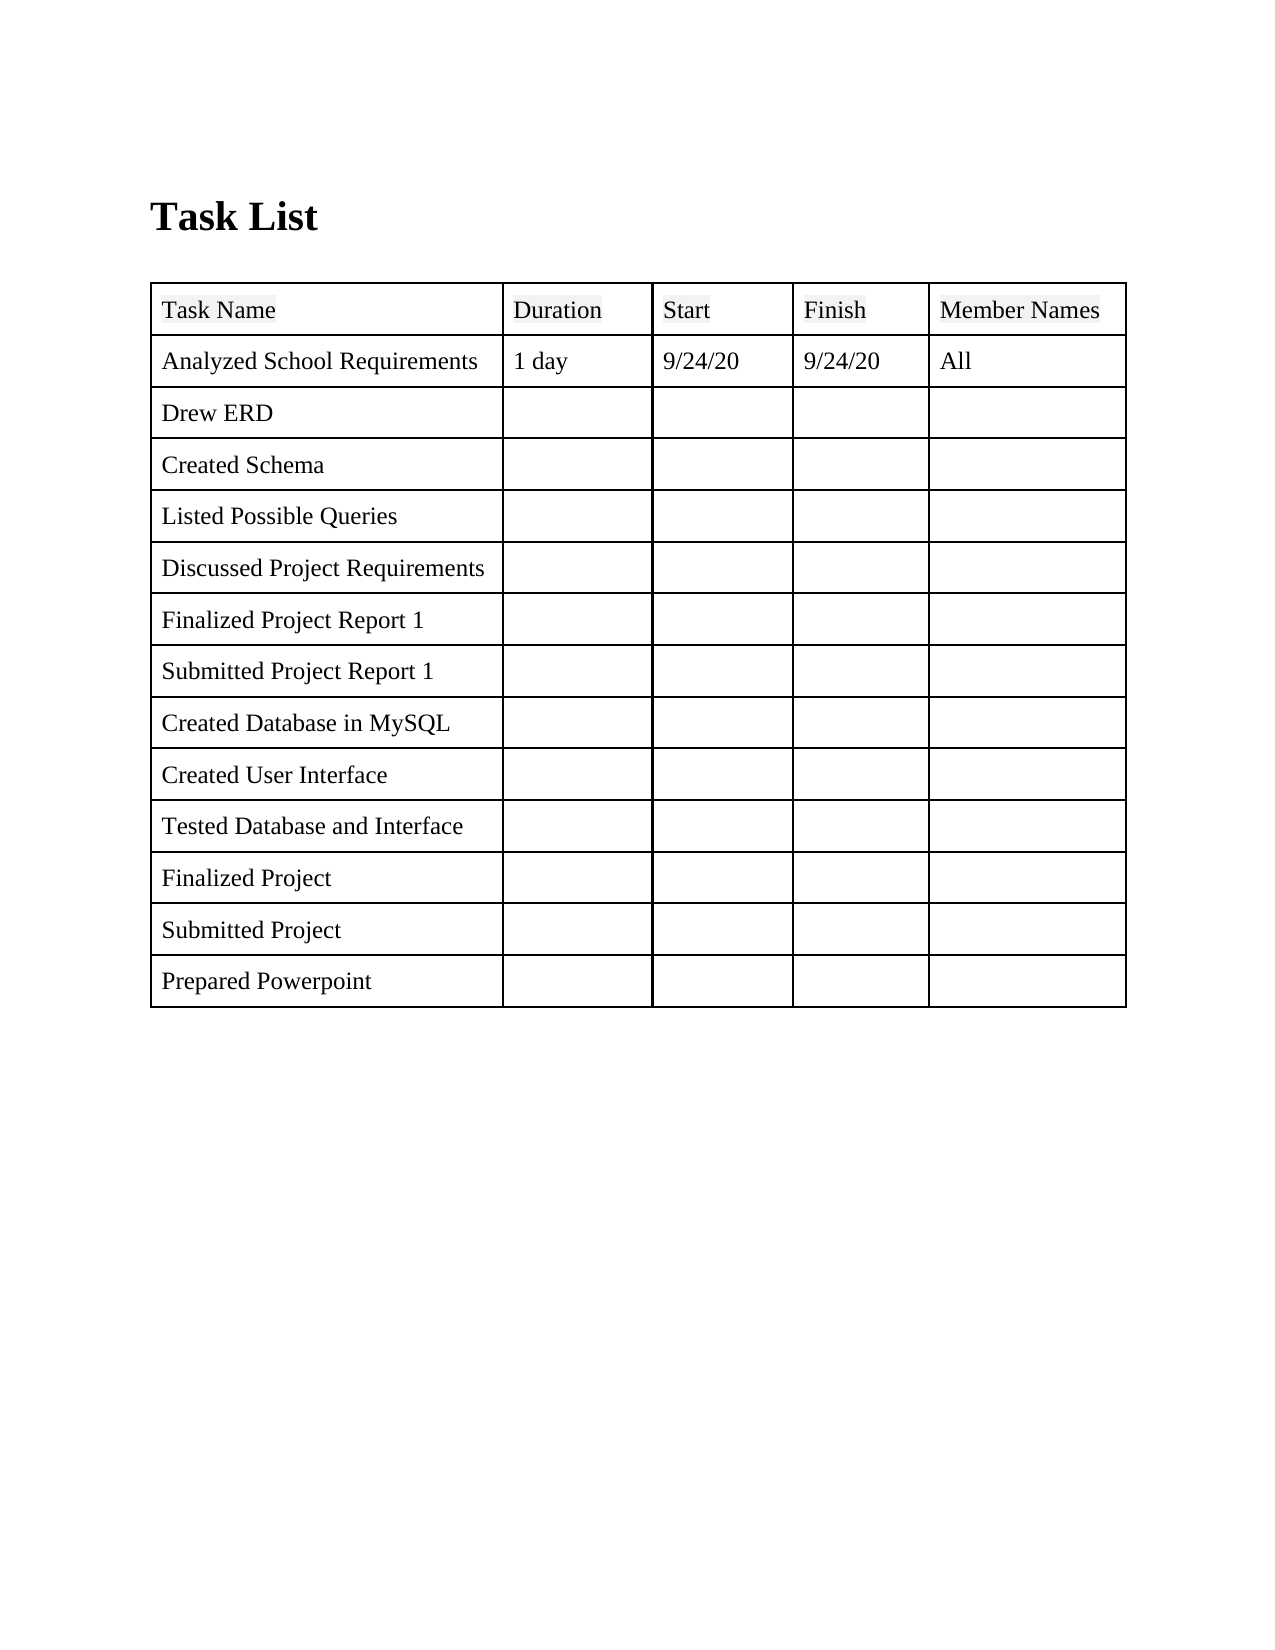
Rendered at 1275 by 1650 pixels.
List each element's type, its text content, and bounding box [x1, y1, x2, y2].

table_cell [930, 749, 1125, 799]
table_cell [794, 904, 928, 954]
table_header Duration [504, 284, 651, 334]
table_cell Submitted Project [152, 904, 502, 954]
table_cell [794, 801, 928, 851]
table_cell [504, 698, 651, 747]
table_cell [794, 491, 928, 541]
table_cell [654, 491, 792, 541]
table_cell [794, 543, 928, 592]
table_cell Finalized Project Report 1 [152, 594, 502, 644]
table_cell [794, 439, 928, 489]
subtitle Task List [150, 192, 1125, 239]
table_cell 9/24/20 [794, 336, 928, 386]
table_cell [930, 853, 1125, 902]
table_cell [930, 801, 1125, 851]
table_cell [654, 698, 792, 747]
table_cell Listed Possible Queries [152, 491, 502, 541]
table_cell [504, 388, 651, 437]
table_cell [654, 439, 792, 489]
table_cell [794, 956, 928, 1006]
table_cell [930, 904, 1125, 954]
table_cell [654, 956, 792, 1006]
table_cell [504, 956, 651, 1006]
table_cell Drew ERD [152, 388, 502, 437]
table_cell [504, 594, 651, 644]
table_cell [794, 594, 928, 644]
table_cell [794, 388, 928, 437]
table_cell [504, 853, 651, 902]
table_cell [930, 388, 1125, 437]
table_cell [654, 543, 792, 592]
table_cell [654, 388, 792, 437]
table_cell [794, 853, 928, 902]
table_header Member Names [930, 284, 1125, 334]
table_cell [504, 801, 651, 851]
table_cell Finalized Project [152, 853, 502, 902]
table_cell [930, 439, 1125, 489]
table_cell [930, 646, 1125, 696]
table_cell Analyzed School Requirements [152, 336, 502, 386]
table_cell [654, 801, 792, 851]
table_cell Prepared Powerpoint [152, 956, 502, 1006]
table_header Task Name [152, 284, 502, 334]
table_cell Tested Database and Interface [152, 801, 502, 851]
table_cell [930, 543, 1125, 592]
table_cell [654, 646, 792, 696]
table_cell Created Schema [152, 439, 502, 489]
table_cell 9/24/20 [654, 336, 792, 386]
table_cell Created Database in MySQL [152, 698, 502, 747]
table_cell [504, 646, 651, 696]
table_cell [504, 749, 651, 799]
table_cell Created User Interface [152, 749, 502, 799]
table_cell [654, 594, 792, 644]
table_cell [504, 491, 651, 541]
table_cell Submitted Project Report 1 [152, 646, 502, 696]
table_cell [930, 594, 1125, 644]
table_cell All [930, 336, 1125, 386]
table_cell [930, 698, 1125, 747]
table_cell [654, 904, 792, 954]
table_cell [794, 749, 928, 799]
table_cell 1 day [504, 336, 651, 386]
table_header Finish [794, 284, 928, 334]
table_cell [504, 439, 651, 489]
table_cell Discussed Project Requirements [152, 543, 502, 592]
table_cell [794, 646, 928, 696]
table_cell [654, 749, 792, 799]
table_cell [930, 956, 1125, 1006]
table_header Start [654, 284, 792, 334]
table_cell [504, 543, 651, 592]
table_cell [654, 853, 792, 902]
table_cell [504, 904, 651, 954]
table_cell [930, 491, 1125, 541]
table_cell [794, 698, 928, 747]
